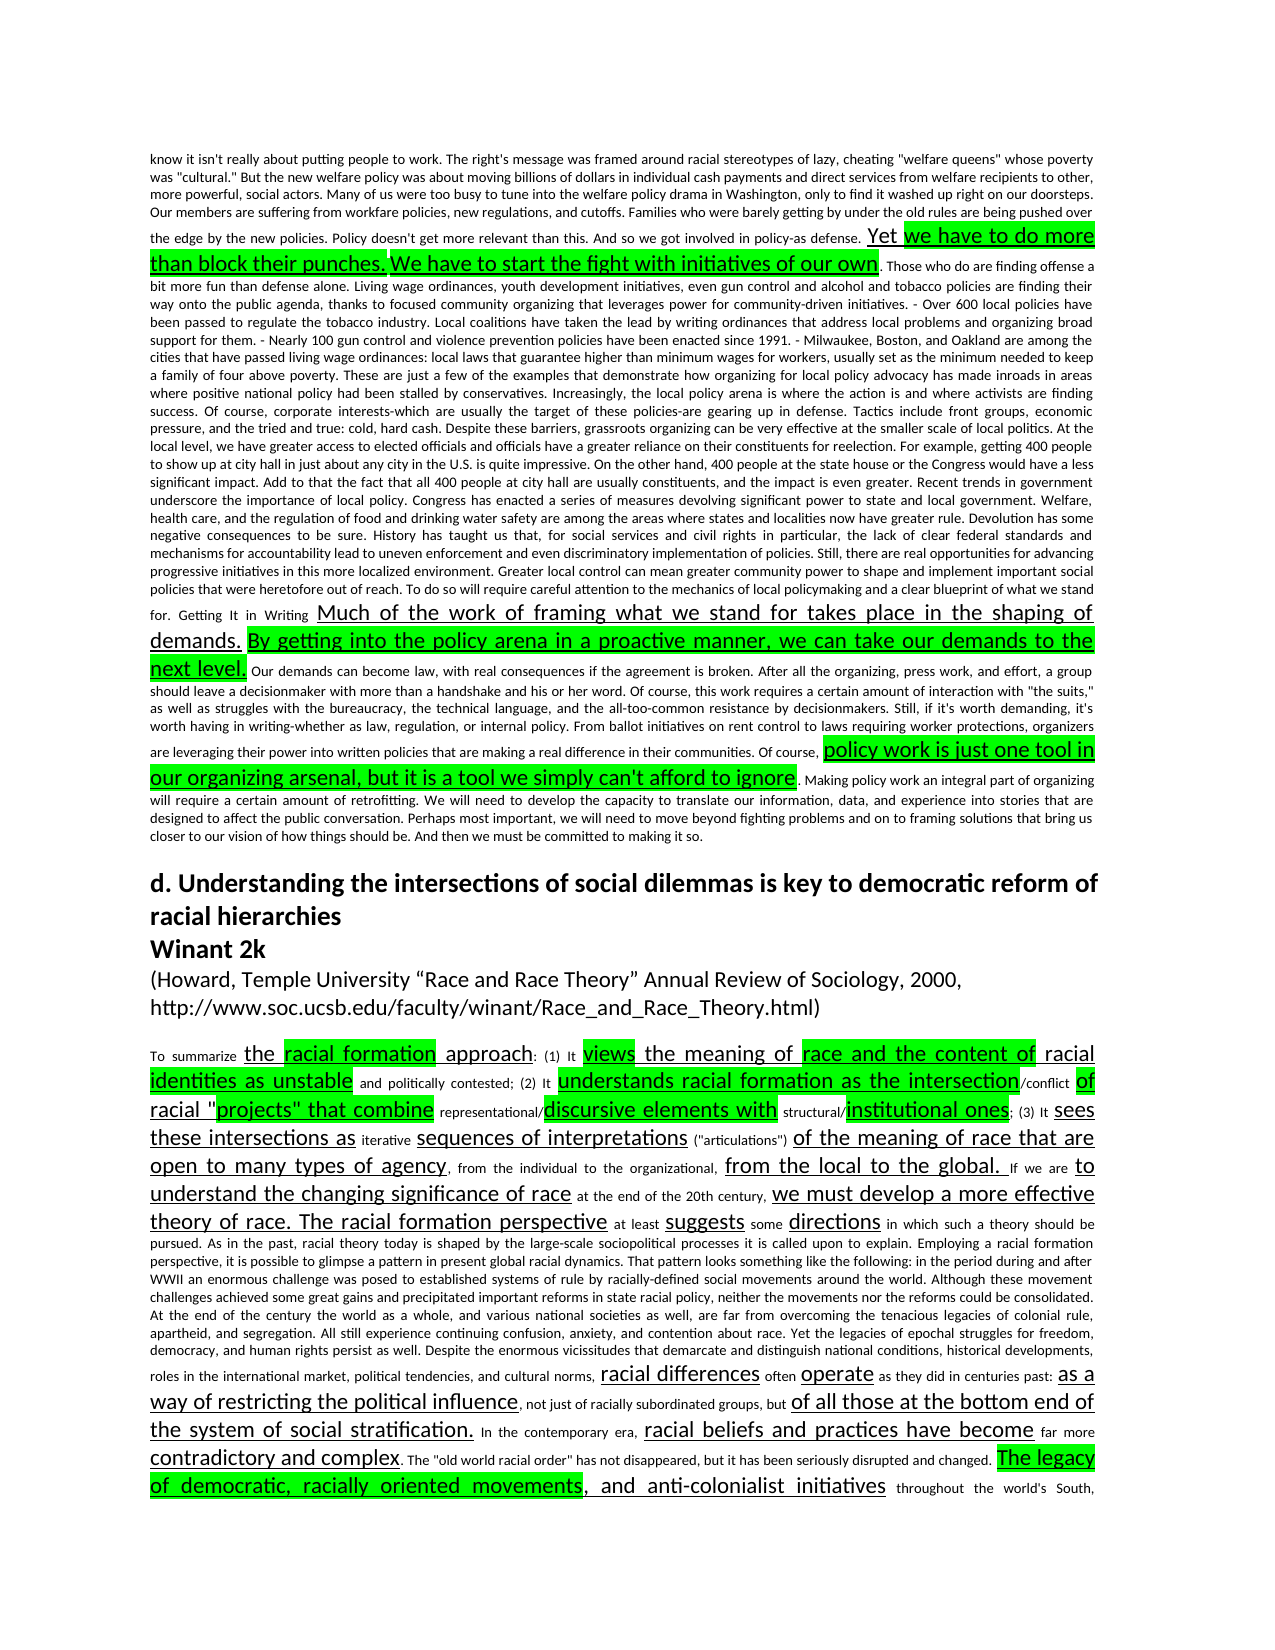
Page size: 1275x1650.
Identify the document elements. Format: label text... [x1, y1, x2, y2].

text (Howard, Temple University “Race and Race Theory” Annual Review of Sociology, 2000, http://www.soc.ucsb.edu/faculty/winant/Race_and_Race_Theory.html) [150, 965, 1125, 1021]
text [150, 1039, 1095, 1499]
text Winant 2k [150, 932, 1125, 965]
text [150, 150, 1095, 845]
subtitle d. Understanding the intersections of social dilemmas is key to democratic reform of racial hierarchies [150, 866, 1125, 932]
